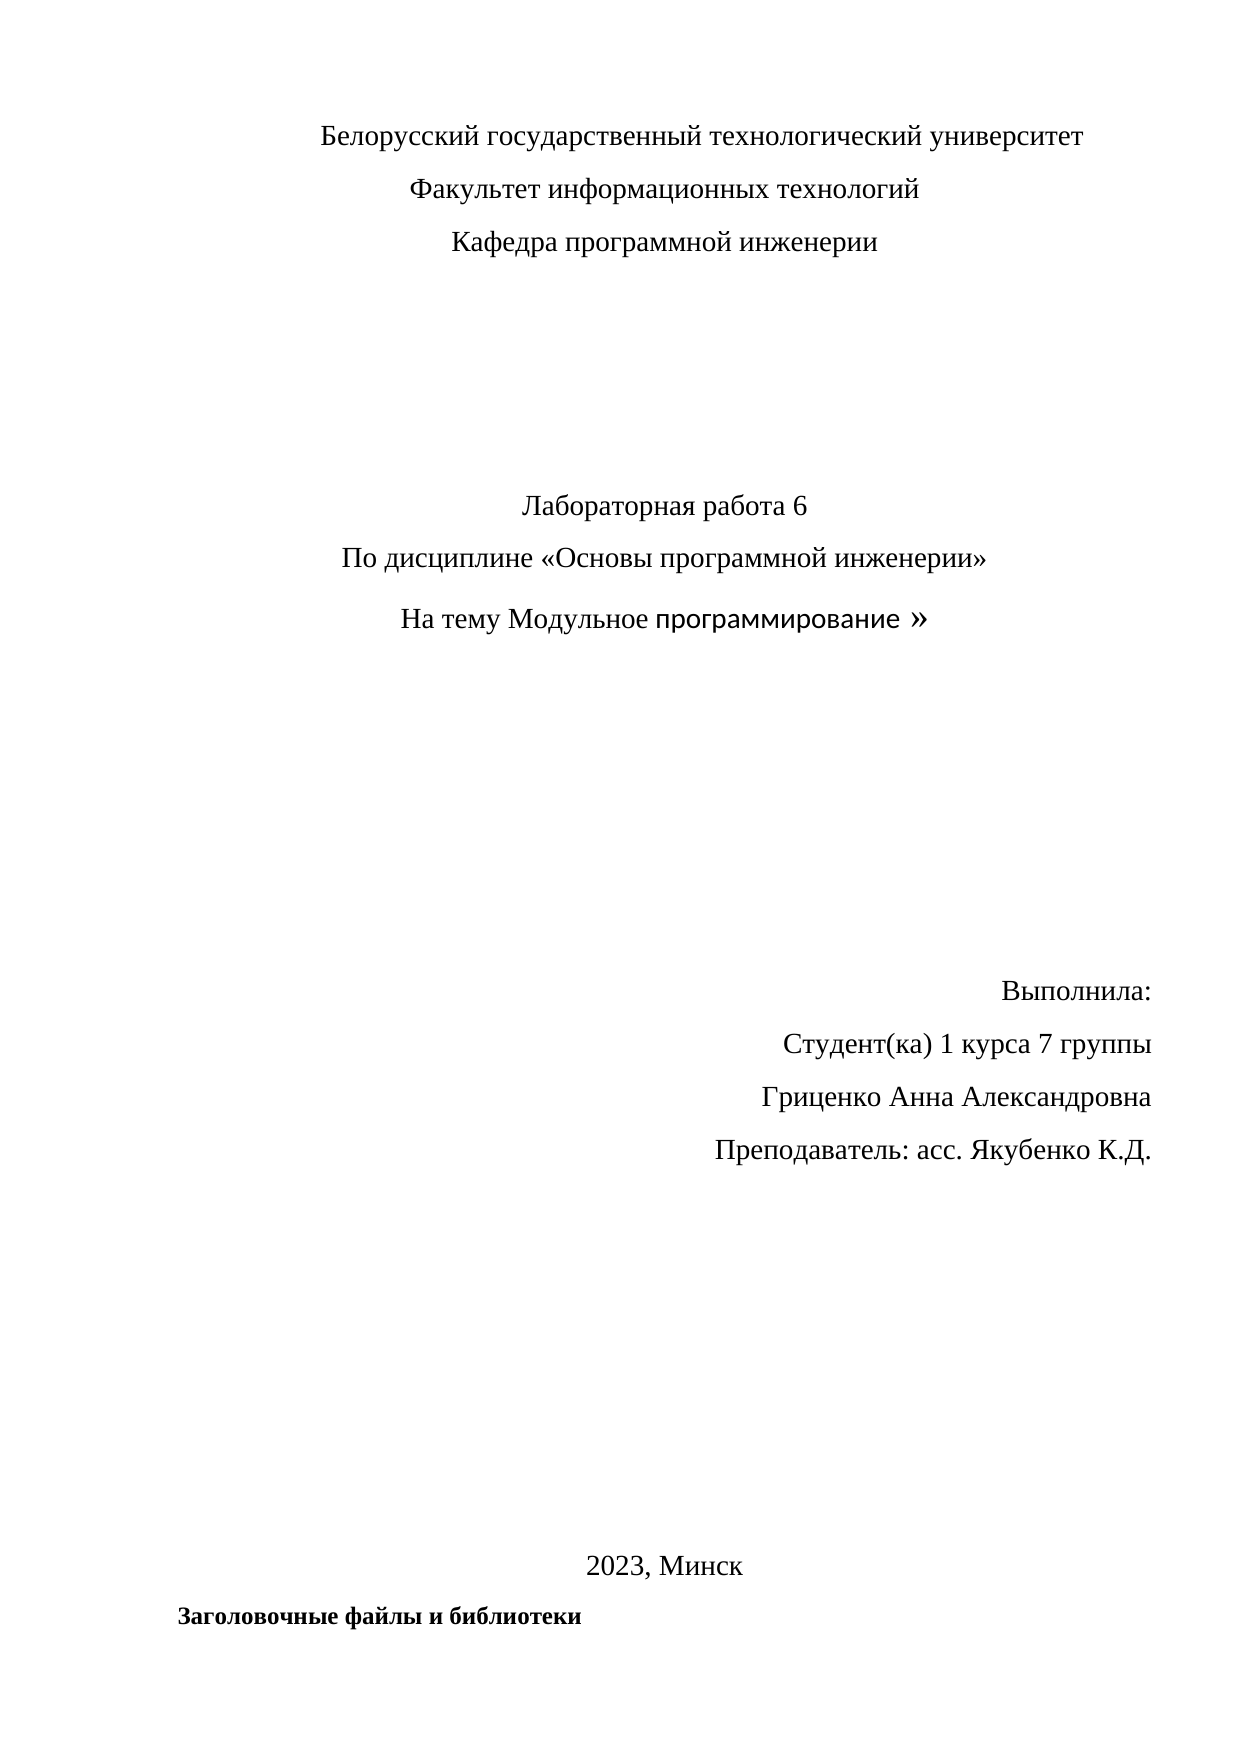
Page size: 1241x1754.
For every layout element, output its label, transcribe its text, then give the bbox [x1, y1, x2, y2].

text На тему Модульное программирование » [177, 593, 1152, 637]
text По дисциплине «Основы программной инженерии» [177, 541, 1152, 574]
text Гриценко Анна Александровна [177, 1079, 1152, 1113]
text 2023, Минск [177, 1548, 1152, 1582]
text Белорусский государственный технологический университет [177, 118, 1152, 152]
text Заголовочные файлы и библиотеки [177, 1601, 1152, 1630]
text Лабораторная работа 6 [177, 488, 1152, 521]
text Кафедра программной инженерии [177, 224, 1152, 257]
text Выполнила: [177, 973, 1152, 1007]
text Факультет информационных технологий [177, 171, 1152, 204]
text Преподаватель: асс. Якубенко К.Д. [177, 1132, 1152, 1166]
text Студент(ка) 1 курса 7 группы [177, 1026, 1152, 1060]
